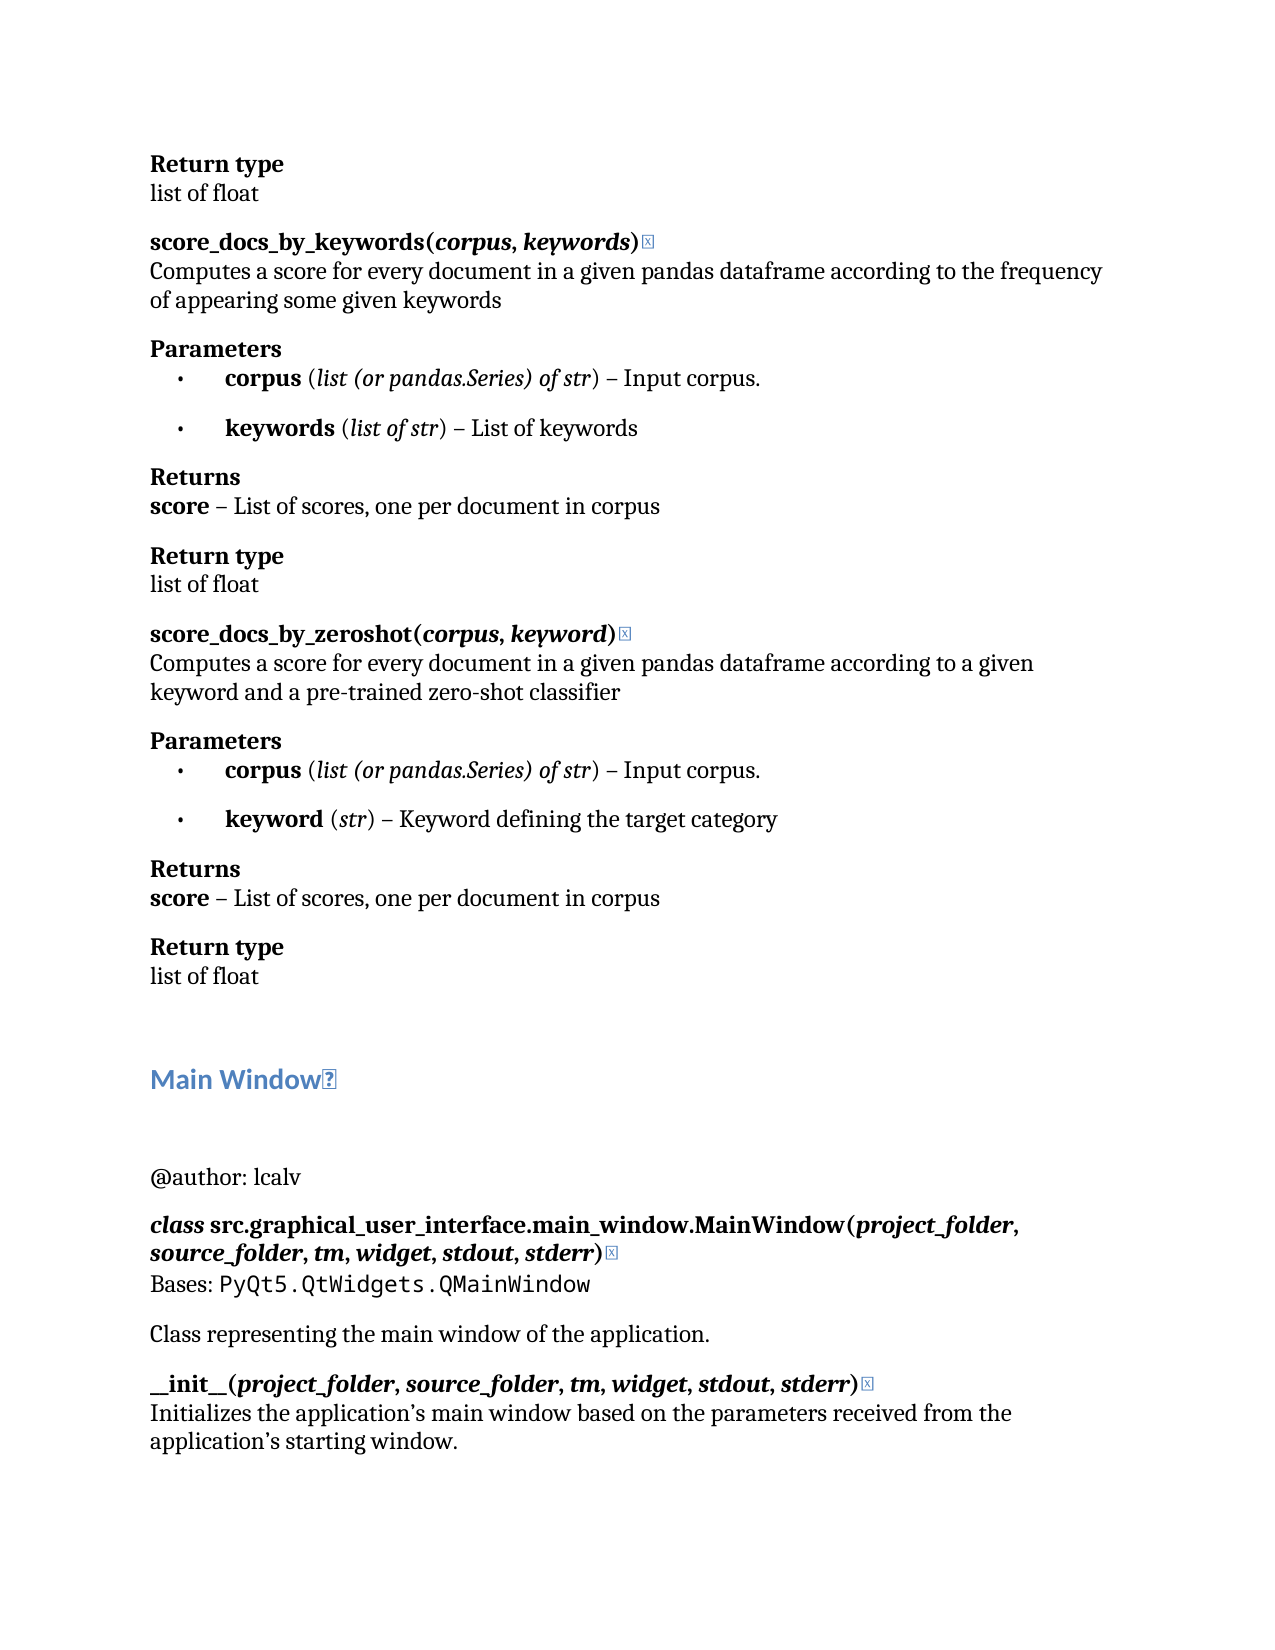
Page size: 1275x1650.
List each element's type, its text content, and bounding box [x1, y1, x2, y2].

text score – List of scores, one per document in corpus [150, 884, 1125, 912]
text Bases: PyQt5.QtWidgets.QMainWindow [150, 1268, 1125, 1299]
list keyword (str) – Keyword defining the target category [175, 805, 1125, 834]
text score_docs_by_zeroshot(corpus, keyword) [150, 620, 1125, 649]
text Computes a score for every document in a given pandas dataframe according to the frequency of appearing some given keywords [150, 257, 1125, 314]
text @author: lcalv [150, 1163, 1125, 1192]
text list of float [150, 179, 1125, 207]
text __init__(project_folder, source_folder, tm, widget, stdout, stderr) [150, 1370, 1125, 1398]
text Class representing the main window of the application. [150, 1320, 1125, 1349]
text list of float [150, 962, 1125, 991]
text Return type [150, 933, 1125, 962]
list corpus (list (or pandas.Series) of str) – Input corpus. [175, 756, 1125, 784]
list corpus (list (or pandas.Series) of str) – Input corpus. [175, 364, 1125, 393]
subtitle Main Window [150, 1061, 1125, 1097]
text Return type [150, 150, 1125, 179]
text Returns [150, 855, 1125, 884]
text score_docs_by_keywords(corpus, keywords) [150, 228, 1125, 257]
text Parameters [150, 727, 1125, 756]
text Computes a score for every document in a given pandas dataframe according to a given keyword and a pre-trained zero-shot classifier [150, 649, 1125, 706]
text class src.graphical_user_interface.main_window.MainWindow(project_folder, source_folder, tm, widget, stdout, stderr) [150, 1211, 1125, 1268]
text Parameters [150, 335, 1125, 364]
text Return type [150, 542, 1125, 570]
text list of float [150, 570, 1125, 599]
list keywords (list of str) – List of keywords [175, 414, 1125, 442]
text score – List of scores, one per document in corpus [150, 492, 1125, 521]
text Returns [150, 463, 1125, 492]
text Initializes the application’s main window based on the parameters received from the application’s starting window. [150, 1398, 1125, 1456]
